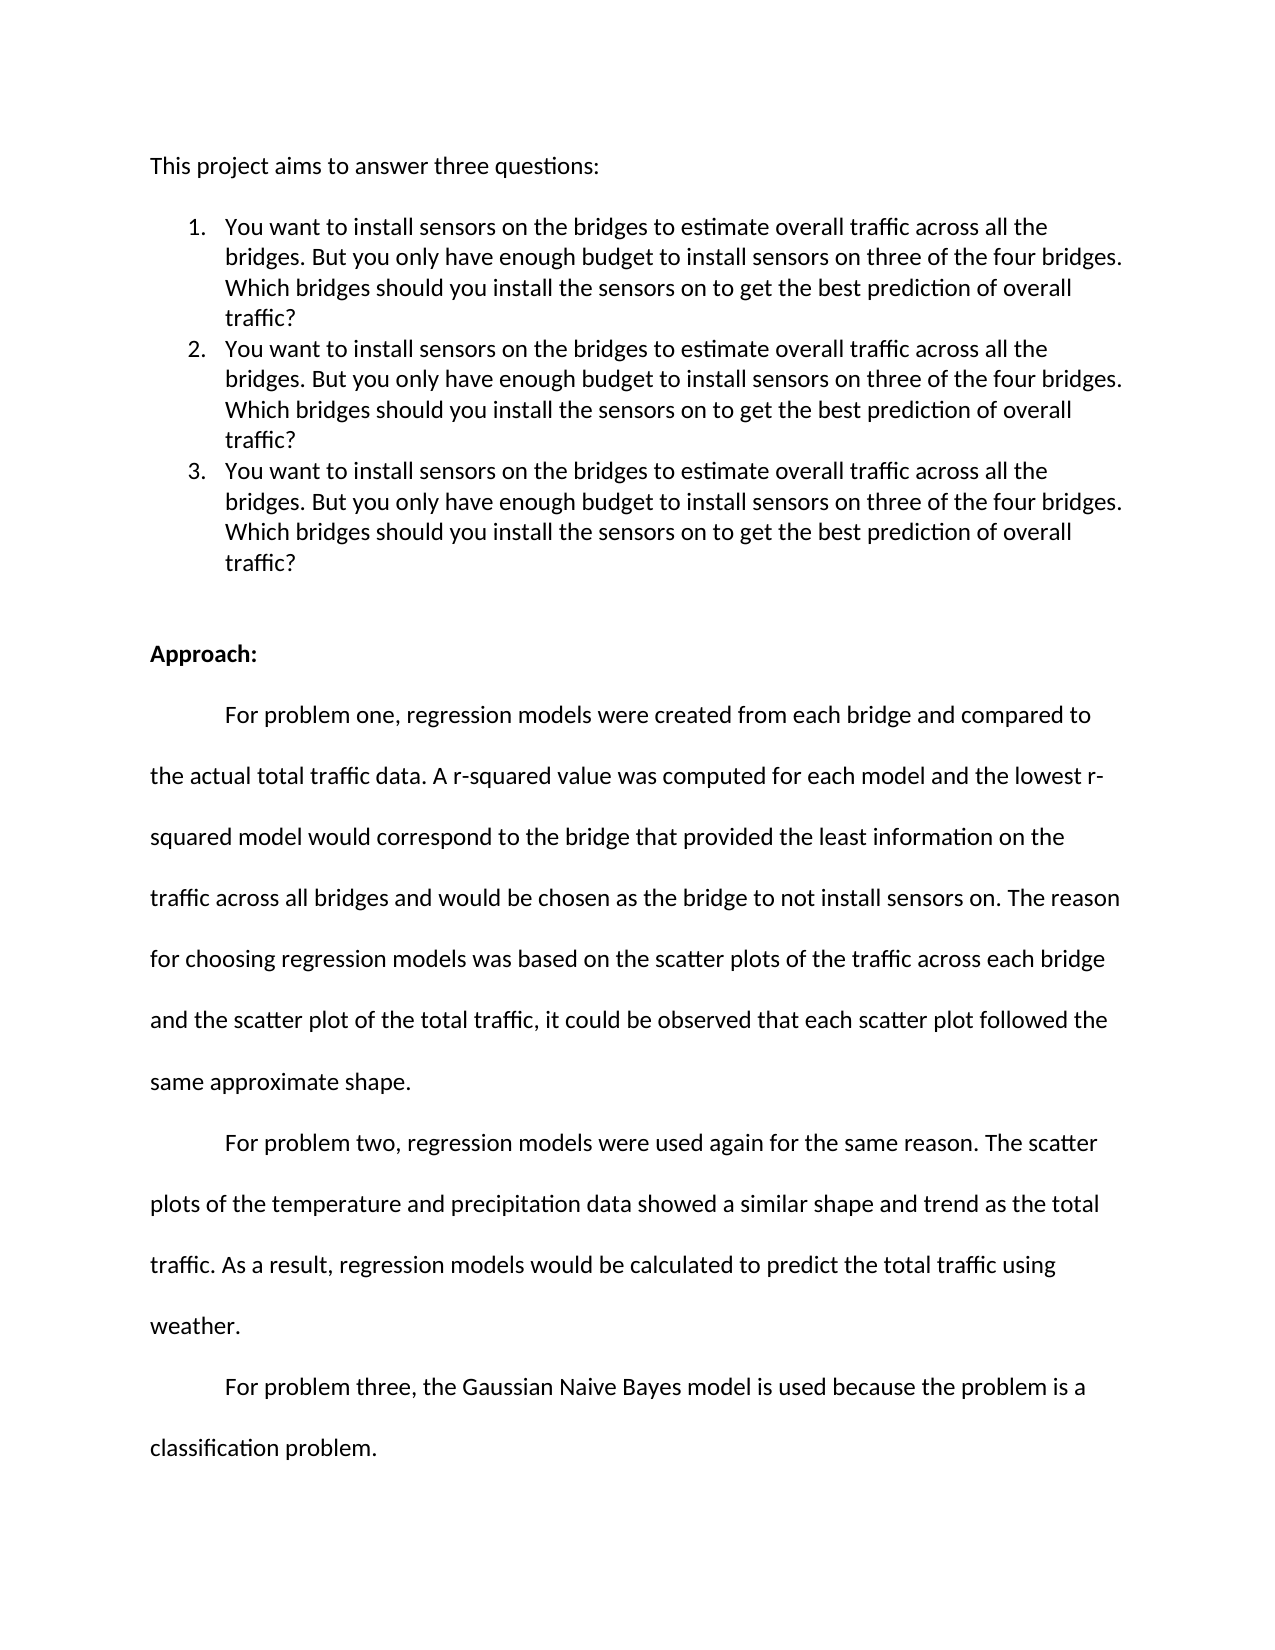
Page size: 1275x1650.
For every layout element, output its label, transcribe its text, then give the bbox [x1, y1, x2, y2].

text For problem two, regression models were used again for the same reason. The scatter plots of the temperature and precipitation data showed a similar shape and trend as the total traffic. As a result, regression models would be calculated to predict the total traffic using weather. [150, 1127, 1125, 1340]
text For problem three, the Gaussian Naive Bayes model is used because the problem is a classification problem. [150, 1371, 1125, 1462]
text This project aims to answer three questions: [150, 150, 1125, 181]
list You want to install sensors on the bridges to estimate overall traffic across all the bridges. But you only have enough budget to install sensors on three of the four bridges. Which bridges should you install the sensors on to get the best prediction of overall traffic? [187, 455, 1125, 577]
list You want to install sensors on the bridges to estimate overall traffic across all the bridges. But you only have enough budget to install sensors on three of the four bridges. Which bridges should you install the sensors on to get the best prediction of overall traffic? [187, 211, 1125, 333]
list You want to install sensors on the bridges to estimate overall traffic across all the bridges. But you only have enough budget to install sensors on three of the four bridges. Which bridges should you install the sensors on to get the best prediction of overall traffic? [187, 333, 1125, 455]
text For problem one, regression models were created from each bridge and compared to the actual total traffic data. A r-squared value was computed for each model and the lowest r-squared model would correspond to the bridge that provided the least information on the traffic across all bridges and would be chosen as the bridge to not install sensors on. The reason for choosing regression models was based on the scatter plots of the traffic across each bridge and the scatter plot of the total traffic, it could be observed that each scatter plot followed the same approximate shape. [150, 699, 1125, 1096]
text Approach: [150, 638, 1125, 669]
